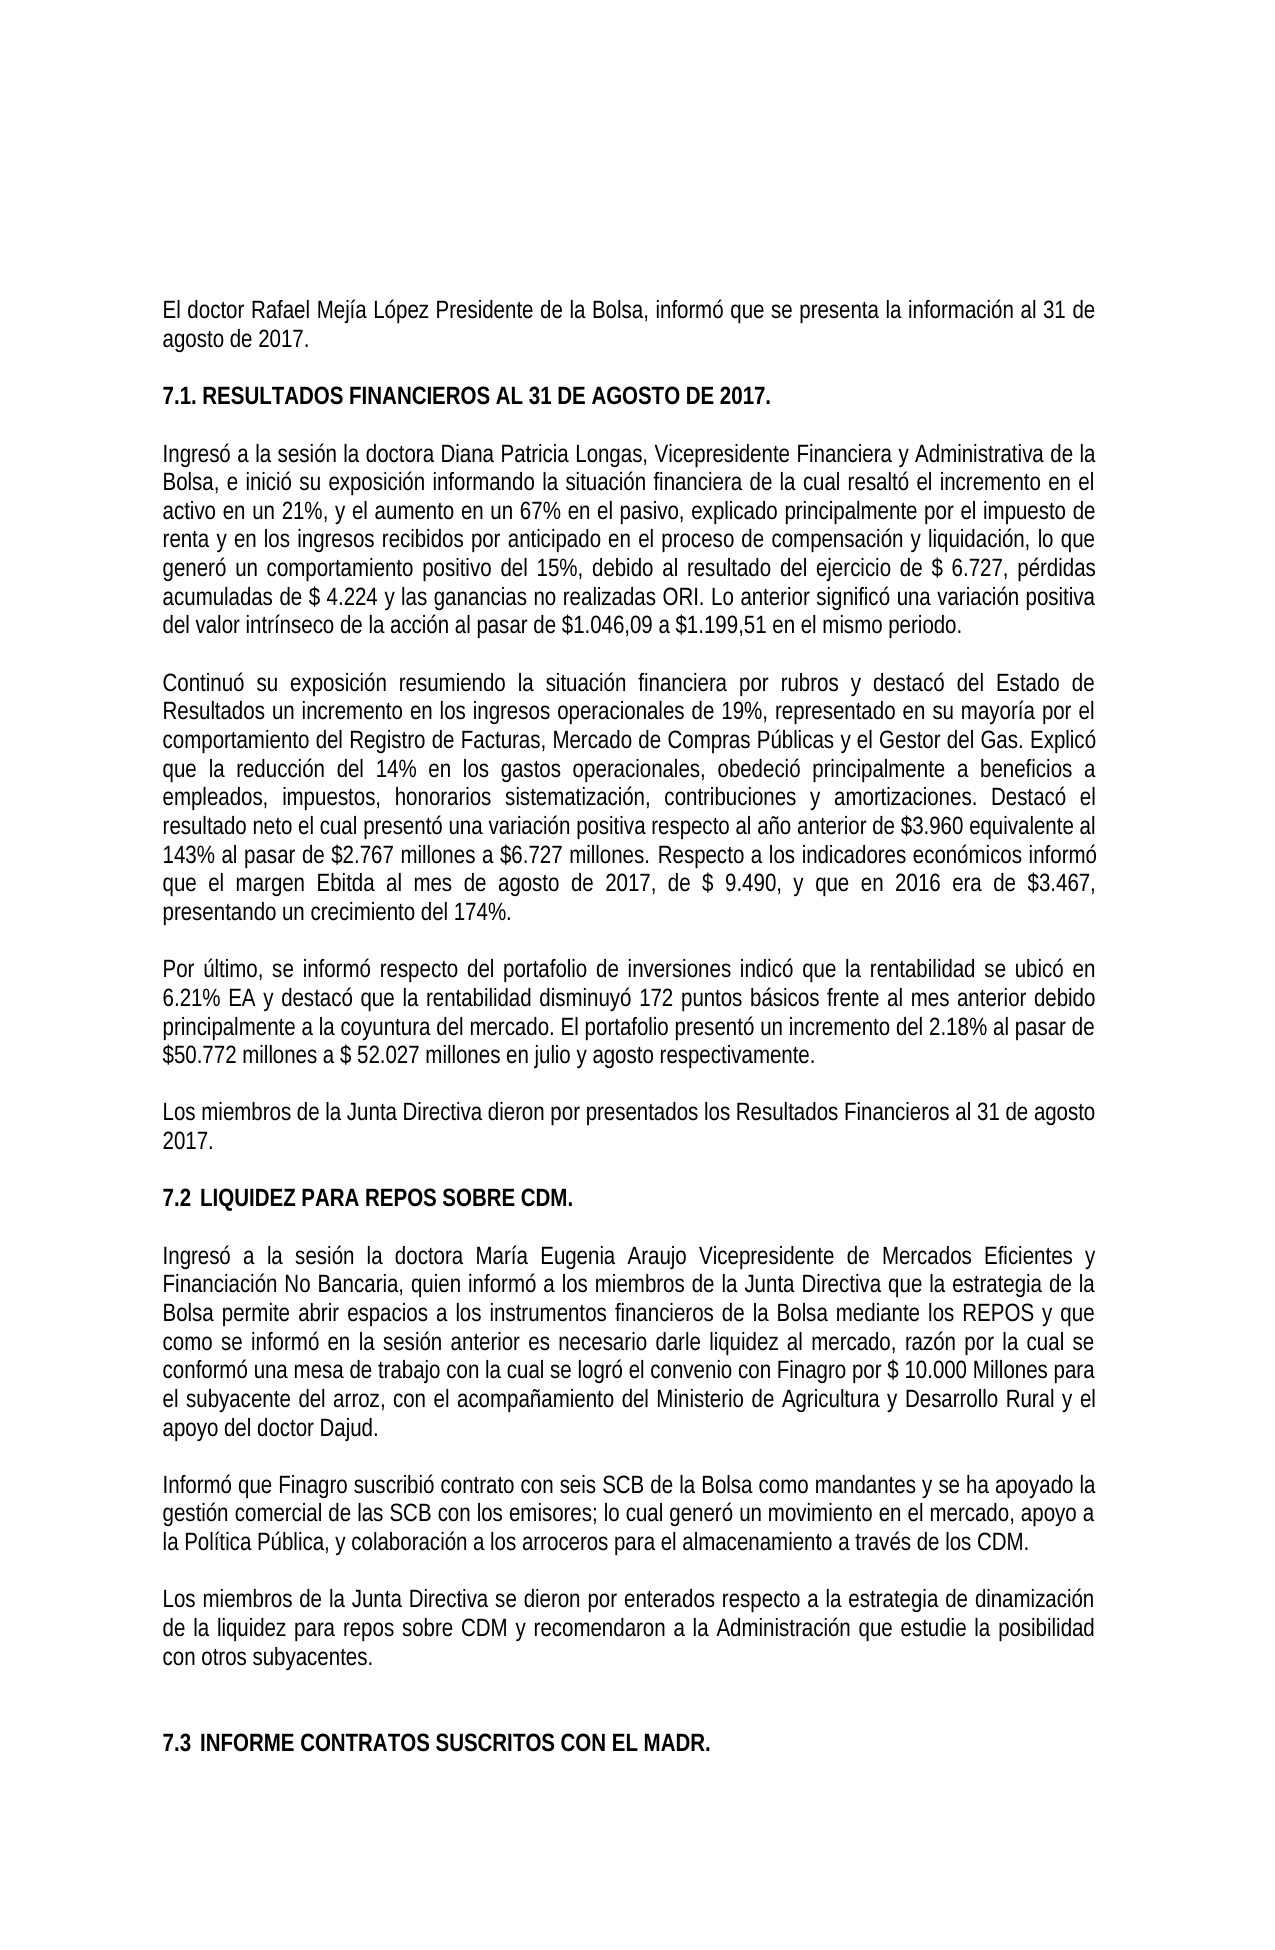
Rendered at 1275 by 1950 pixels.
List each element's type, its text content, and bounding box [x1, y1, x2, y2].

text Informó que Finagro suscribió contrato con seis SCB de la Bolsa como mandantes y se ha apoyado la gestión comercial de las SCB con los emisores; lo cual generó un movimiento en el mercado, apoyo a la Política Pública, y colaboración a los arroceros para el almacenamiento a través de los CDM. [162, 1470, 1098, 1556]
text Los miembros de la Junta Directiva se dieron por enterados respecto a la estrategia de dinamización de la liquidez para repos sobre CDM y recomendaron a la Administración que estudie la posibilidad con otros subyacentes. [162, 1584, 1098, 1670]
list LIQUIDEZ PARA REPOS SOBRE CDM. [162, 1183, 1098, 1212]
text Ingresó a la sesión la doctora María Eugenia Araujo Vicepresidente de Mercados Eficientes y Financiación No Bancaria, quien informó a los miembros de la Junta Directiva que la estrategia de la Bolsa permite abrir espacios a los instrumentos financieros de la Bolsa mediante los REPOS y que como se informó en la sesión anterior es necesario darle liquidez al mercado, razón por la cual se conformó una mesa de trabajo con la cual se logró el convenio con Finagro por $ 10.000 Millones para el subyacente del arroz, con el acompañamiento del Ministerio de Agricultura y Desarrollo Rural y el apoyo del doctor Dajud. [162, 1241, 1098, 1441]
list Los miembros de la Junta Directiva dieron por presentados los Resultados Financieros al 31 de agosto 2017. [162, 1097, 1098, 1155]
list Ingresó a la sesión la doctora Diana Patricia Longas, Vicepresidente Financiera y Administrativa de la Bolsa, e inició su exposición informando la situación financiera de la cual resaltó el incremento en el activo en un 21%, y el aumento en un 67% en el pasivo, explicado principalmente por el impuesto de renta y en los ingresos recibidos por anticipado en el proceso de compensación y liquidación, lo que generó un comportamiento positivo del 15%, debido al resultado del ejercicio de $ 6.727, pérdidas acumuladas de $ 4.224 y las ganancias no realizadas ORI. Lo anterior significó una variación positiva del valor intrínseco de la acción al pasar de $1.046,09 a $1.199,51 en el mismo periodo. [162, 438, 1098, 639]
list Por último, se informó respecto del portafolio de inversiones indicó que la rentabilidad se ubicó en 6.21% EA y destacó que la rentabilidad disminuyó 172 puntos básicos frente al mes anterior debido principalmente a la coyuntura del mercado. El portafolio presentó un incremento del 2.18% al pasar de $50.772 millones a $ 52.027 millones en julio y agosto respectivamente. [162, 954, 1098, 1069]
list Continuó su exposición resumiendo la situación financiera por rubros y destacó del Estado de Resultados un incremento en los ingresos operacionales de 19%, representado en su mayoría por el comportamiento del Registro de Facturas, Mercado de Compras Públicas y el Gestor del Gas. Explicó que la reducción del 14% en los gastos operacionales, obedeció principalmente a beneficios a empleados, impuestos, honorarios sistematización, contribuciones y amortizaciones. Destacó el resultado neto el cual presentó una variación positiva respecto al año anterior de $3.960 equivalente al 143% al pasar de $2.767 millones a $6.727 millones. Respecto a los indicadores económicos informó que el margen Ebitda al mes de agosto de 2017, de $ 9.490, y que en 2016 era de $3.467, presentando un crecimiento del 174%. [162, 668, 1098, 926]
list El doctor Rafael Mejía López Presidente de la Bolsa, informó que se presenta la información al 31 de agosto de 2017. [162, 295, 1098, 353]
list INFORME CONTRATOS SUSCRITOS CON EL MADR. [162, 1728, 1098, 1756]
list 7.1. RESULTADOS FINANCIEROS AL 31 DE AGOSTO DE 2017. [162, 381, 1098, 410]
